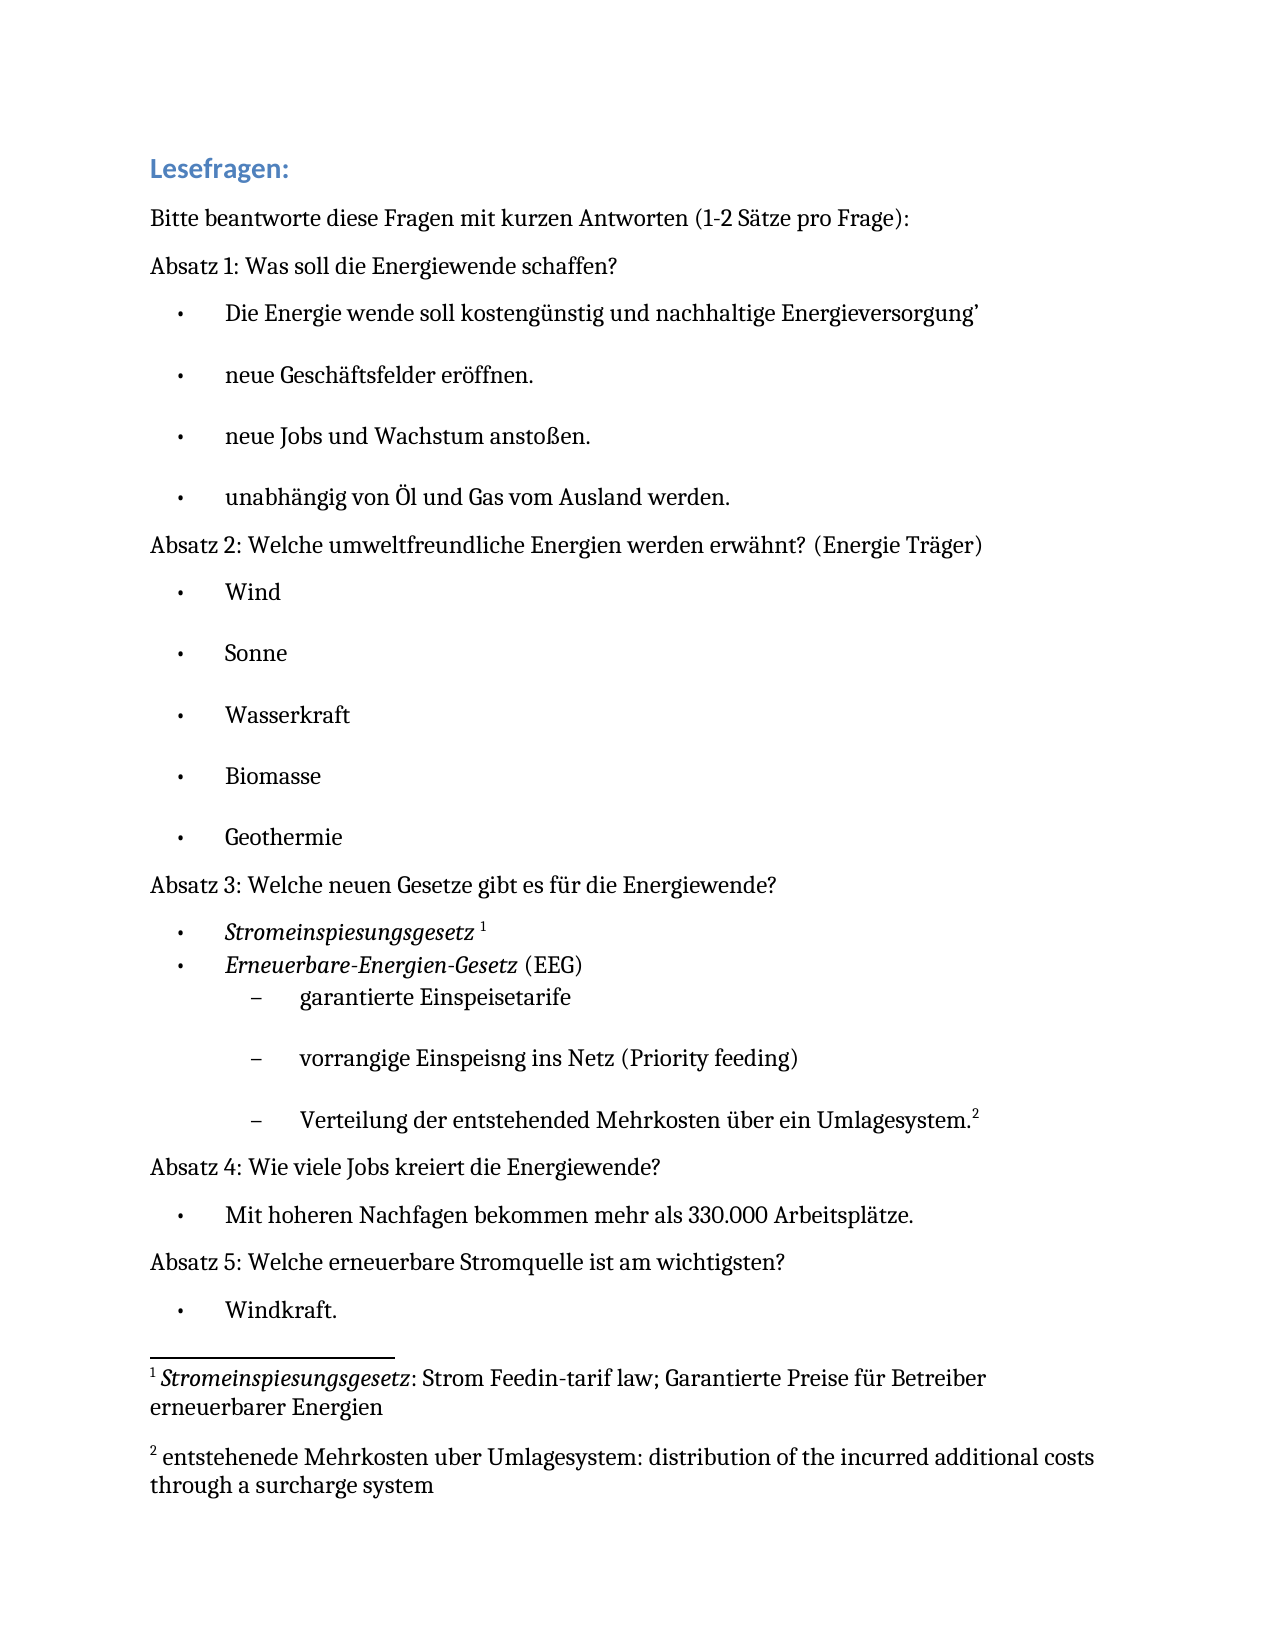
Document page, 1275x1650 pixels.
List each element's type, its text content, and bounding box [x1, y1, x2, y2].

list Erneuerbare-Energien-Gesetz (EEG) [175, 951, 1125, 979]
list Wind [175, 578, 1125, 636]
list neue Jobs und Wachstum anstoßen. [175, 422, 1125, 479]
list Sonne [175, 639, 1125, 697]
list Geothermie [175, 823, 1125, 852]
text Absatz 5: Welche erneuerbare Stromquelle ist am wichtigsten? [150, 1248, 1125, 1277]
list Wasserkraft [175, 701, 1125, 758]
list Stromeinspiesungsgesetz [175, 918, 1125, 947]
list neue Geschäftsfelder eröffnen. [175, 361, 1125, 418]
text Absatz 2: Welche umweltfreundliche Energien werden erwähnt? (Energie Träger) [150, 531, 1125, 559]
text Absatz 3: Welche neuen Gesetze gibt es für die Energiewende? [150, 871, 1125, 899]
list Die Energie wende soll kostengünstig und nachhaltige Energieversorgung’ [175, 299, 1125, 357]
list unabhängig von Öl und Gas vom Ausland werden. [175, 483, 1125, 512]
list Biomasse [175, 762, 1125, 819]
list Verteilung der entstehended Mehrkosten über ein Umlagesystem. [250, 1106, 1125, 1134]
text Absatz 4: Wie viele Jobs kreiert die Energiewende? [150, 1153, 1125, 1182]
text Absatz 1: Was soll die Energiewende schaffen? [150, 252, 1125, 281]
text Bitte beantworte diese Fragen mit kurzen Antworten (1-2 Sätze pro Frage): [150, 204, 1125, 233]
list Windkraft. [175, 1296, 1125, 1324]
list vorrangige Einspeisng ins Netz (Priority feeding) [250, 1044, 1125, 1102]
list garantierte Einspeisetarife [250, 983, 1125, 1041]
list Mit hoheren Nachfagen bekommen mehr als 330.000 Arbeitsplätze. [175, 1201, 1125, 1229]
subtitle Lesefragen: [150, 150, 1125, 186]
